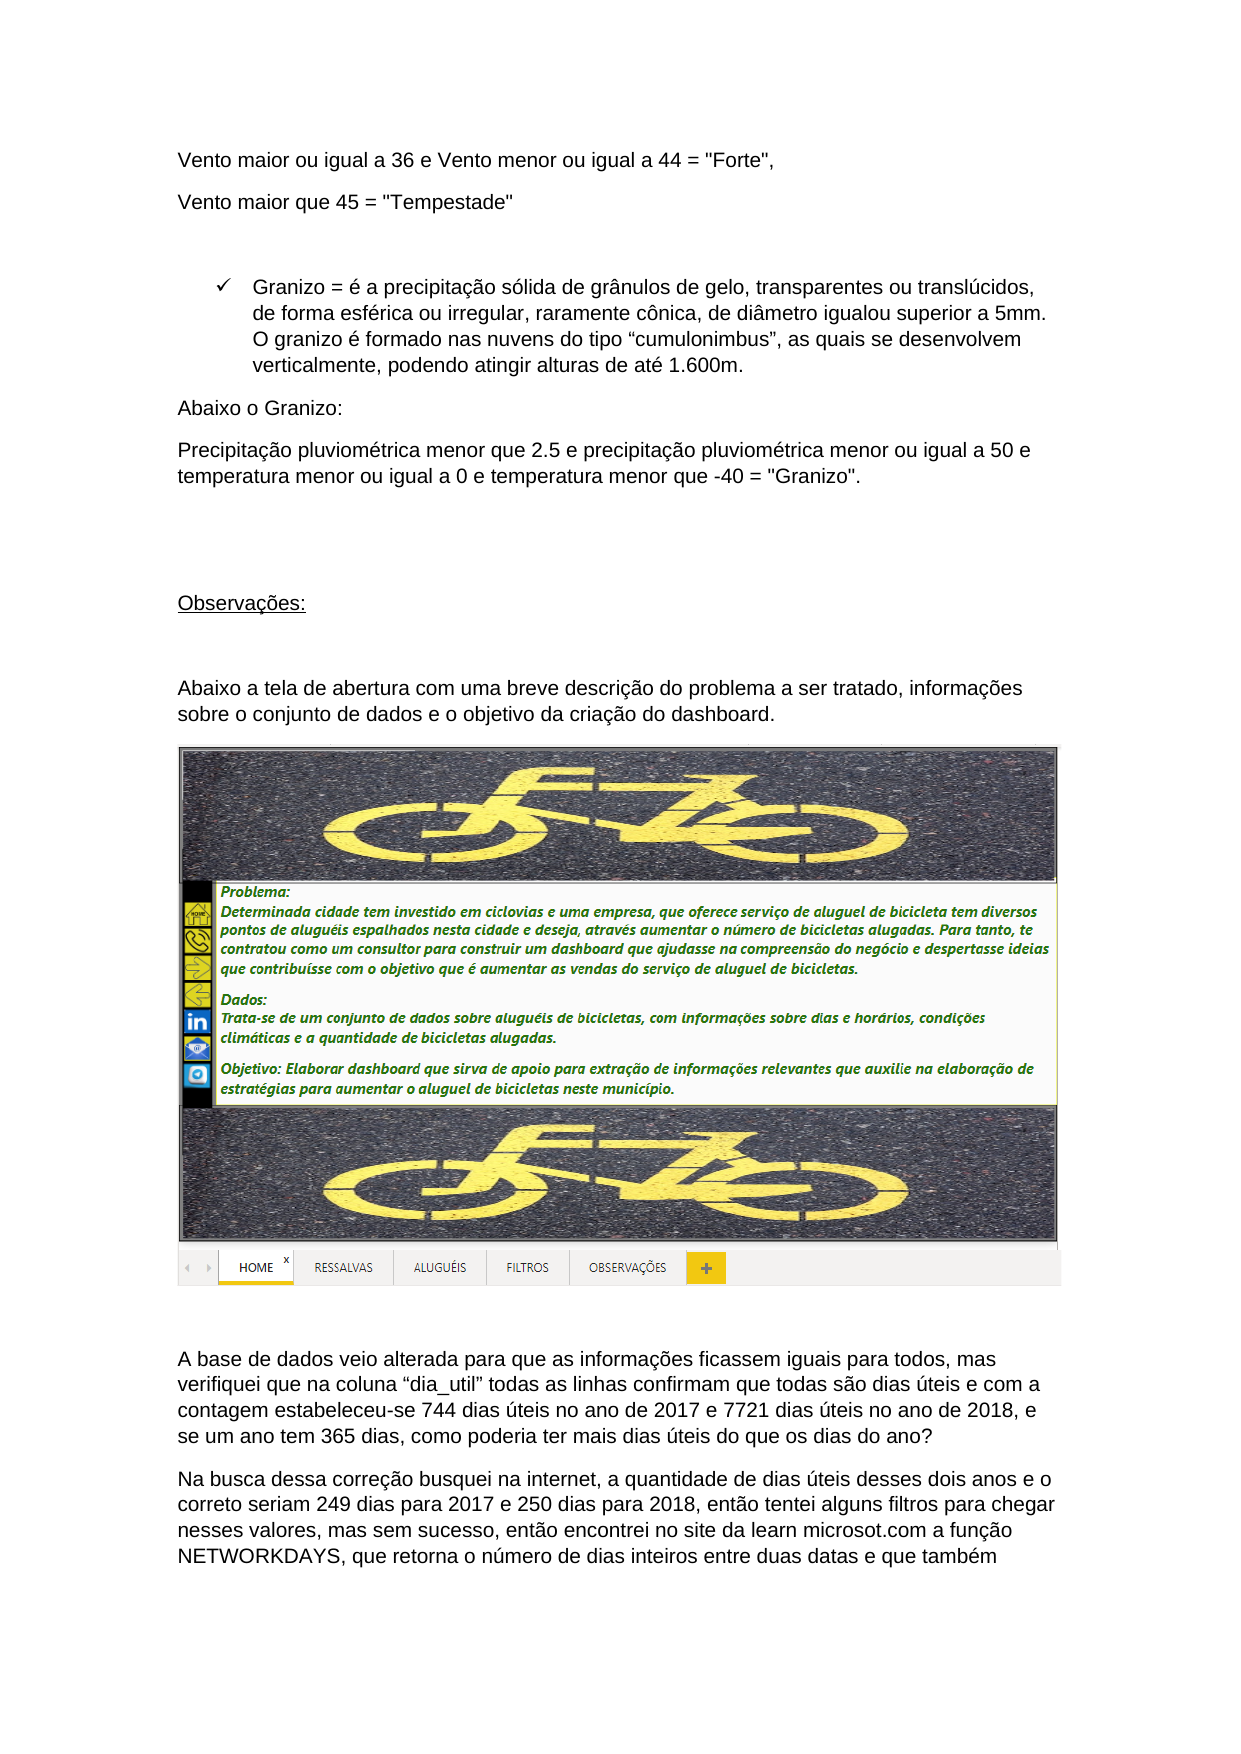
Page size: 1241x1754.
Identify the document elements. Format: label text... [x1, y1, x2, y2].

text Abaixo a tela de abertura com uma breve descrição do problema a ser tratado, informações sobre o conjunto de dados e o objetivo da criação do dashboard. [177, 676, 1063, 726]
text A base de dados veio alterada para que as informações ficassem iguais para todos, mas verifiquei que na coluna “dia_util” todas as linhas confirmam que todas são dias úteis e com a contagem estabeleceu-se 744 dias úteis no ano de 2017 e 7721 dias úteis no ano de 2018, e se um ano tem 365 dias, como poderia ter mais dias úteis do que os dias do ano? [177, 1346, 1063, 1448]
text Precipitação pluviométrica menor que 2.5 e precipitação pluviométrica menor ou igual a 50 e temperatura menor ou igual a 0 e temperatura menor que -40 = "Granizo". [177, 438, 1063, 488]
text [177, 1466, 1063, 1568]
list Granizo = é a precipitação sólida de grânulos de gelo, transparentes ou translúcidos, de forma esférica ou irregular, raramente cônica, de diâmetro igualou superior a 5mm. O granizo é formado nas nuvens do tipo “cumulonimbus”, as quais se desenvolvem verticalmente, podendo atingir alturas de até 1.600m. [215, 275, 1063, 377]
picture [177, 744, 1062, 1286]
text Abaixo o Granizo: [177, 395, 1063, 419]
text Observações: [177, 591, 1063, 615]
text Vento maior ou igual a 36 e Vento menor ou igual a 44 = "Forte", [177, 148, 1063, 172]
text Vento maior que 45 = "Tempestade" [177, 190, 1063, 214]
